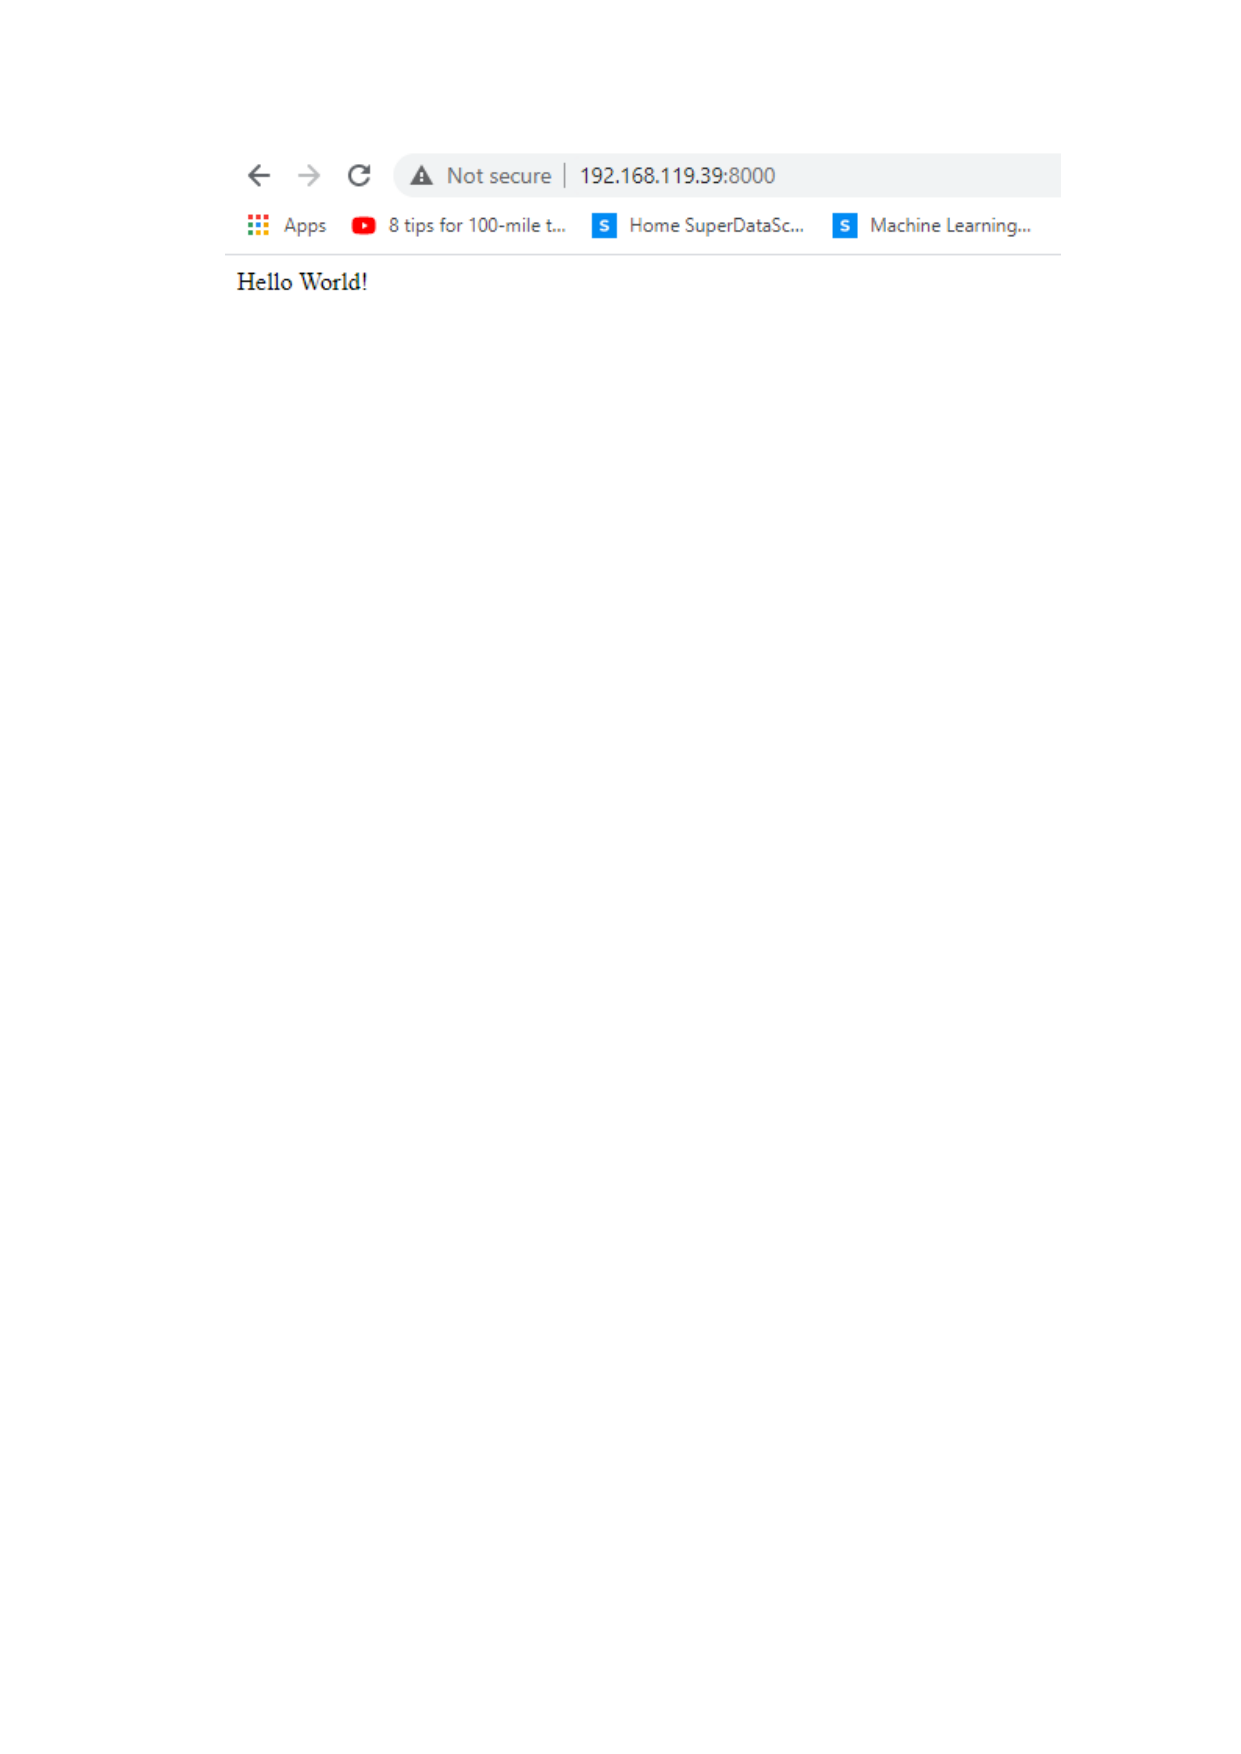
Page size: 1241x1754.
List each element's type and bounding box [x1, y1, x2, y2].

picture [225, 150, 1061, 447]
